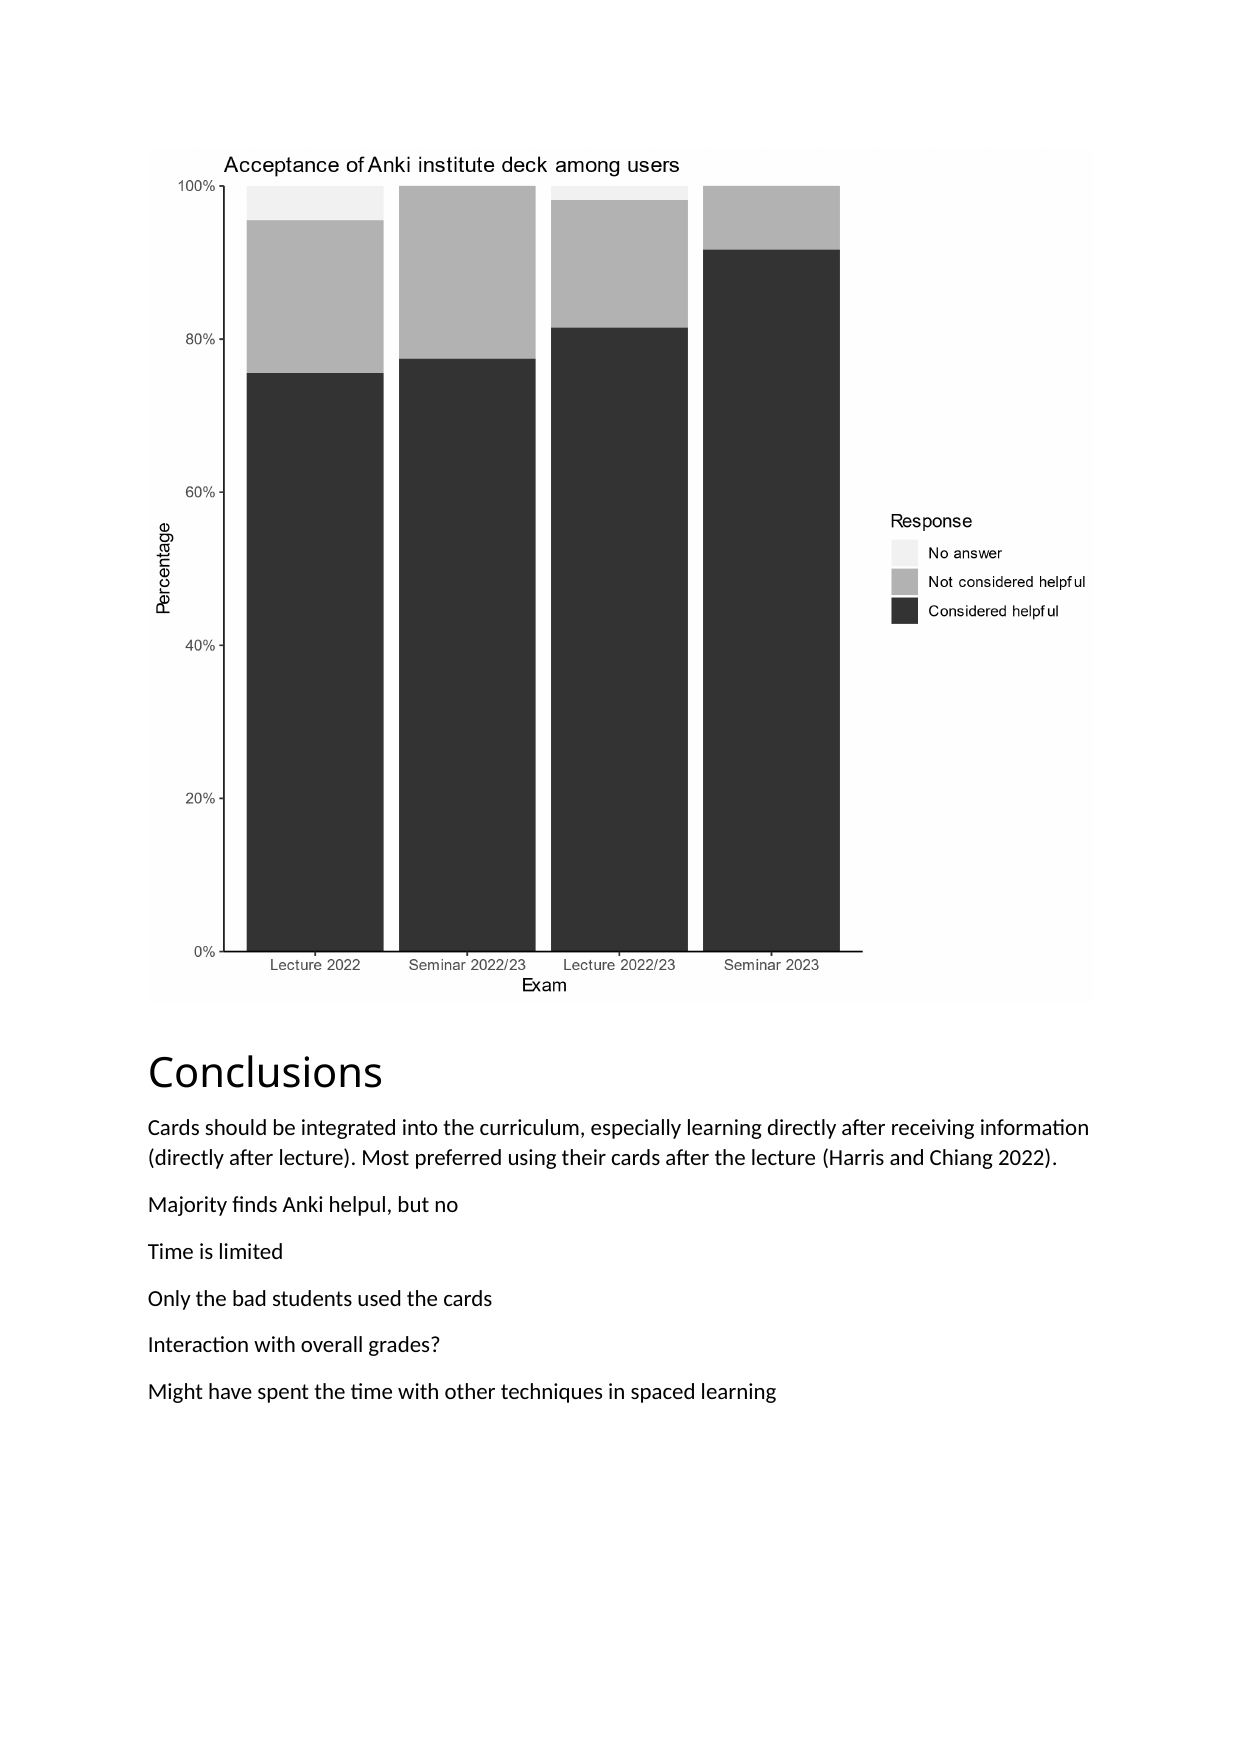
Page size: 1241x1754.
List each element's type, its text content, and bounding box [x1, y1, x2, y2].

text Interaction with overall grades? [148, 1331, 1093, 1359]
text Time is limited [148, 1237, 1093, 1265]
text Only the bad students used the cards [148, 1284, 1093, 1312]
text Might have spent the time with other techniques in spaced learning [148, 1377, 1093, 1406]
text Majority finds Anki helpul, but no [148, 1190, 1093, 1218]
text Cards should be integrated into the curriculum, especially learning directly after receiving information (directly after lecture). Most preferred using their cards after the lecture (Harris and Chiang 2022). [148, 1113, 1093, 1171]
subtitle Conclusions [148, 1043, 1093, 1100]
picture [147, 147, 1093, 1004]
